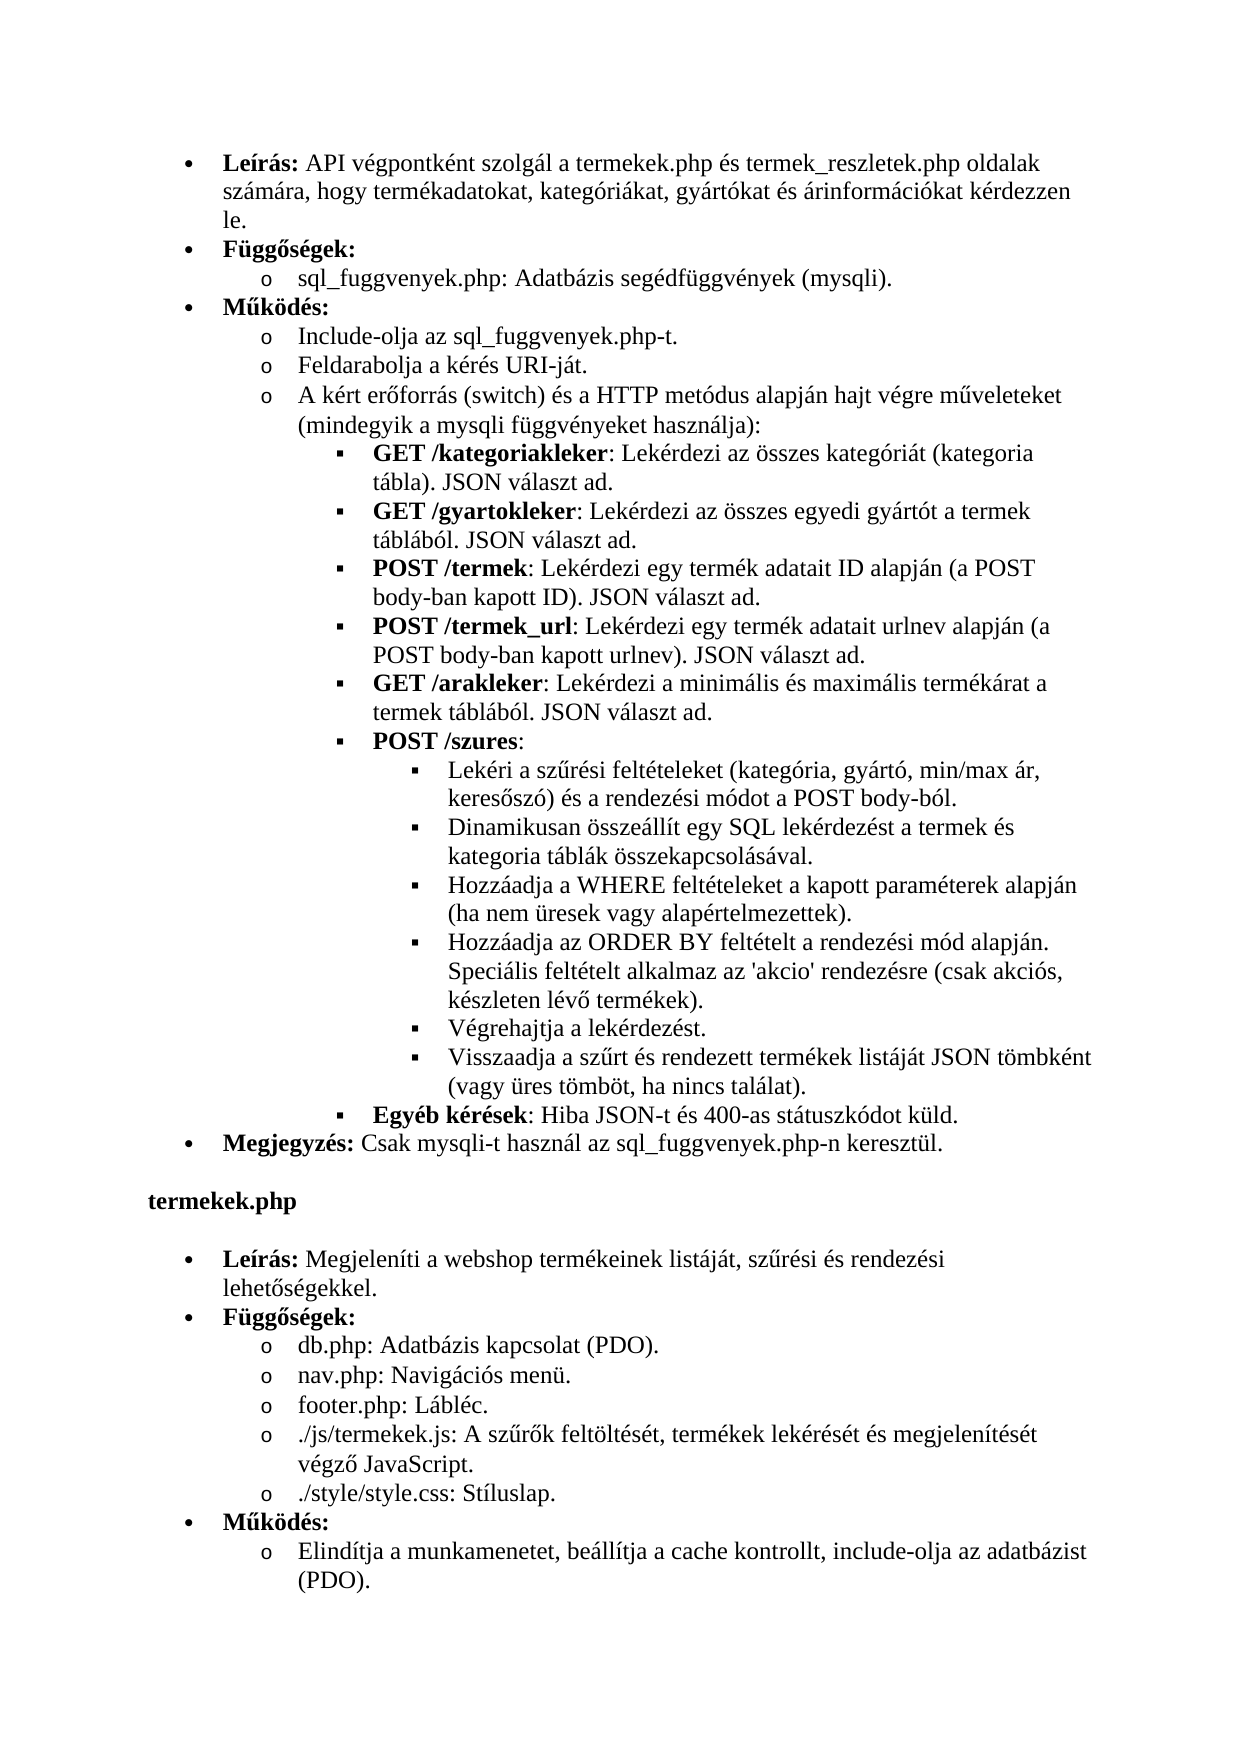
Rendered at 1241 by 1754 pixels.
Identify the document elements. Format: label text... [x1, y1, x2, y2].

list Függőségek: [185, 234, 1093, 263]
list Leírás: Megjeleníti a webshop termékeinek listáját, szűrési és rendezési lehetőségekkel. [185, 1244, 1093, 1302]
list Működés: [185, 1507, 1093, 1536]
list GET /gyartokleker: Lekérdezi az összes egyedi gyártót a termek táblából. JSON választ ad. [335, 496, 1093, 553]
list POST /szures: [335, 726, 1093, 755]
list ./js/termekek.js: A szűrők feltöltését, termékek lekérését és megjelenítését végző JavaScript. [260, 1419, 1093, 1478]
list Hozzáadja a WHERE feltételeket a kapott paraméterek alapján (ha nem üresek vagy alapértelmezettek). [410, 870, 1093, 927]
list POST /termek: Lekérdezi egy termék adatait ID alapján (a POST body-ban kapott ID). JSON választ ad. [335, 553, 1093, 611]
text termekek.php [148, 1186, 1093, 1215]
list Egyéb kérések: Hiba JSON-t és 400-as státuszkódot küld. [335, 1100, 1093, 1128]
list footer.php: Lábléc. [260, 1390, 1093, 1419]
list Hozzáadja az ORDER BY feltételt a rendezési mód alapján. Speciális feltételt alkalmaz az 'akcio' rendezésre (csak akciós, készleten lévő termékek). [410, 927, 1093, 1013]
list ./style/style.css: Stíluslap. [260, 1478, 1093, 1507]
list sql_fuggvenyek.php: Adatbázis segédfüggvények (mysqli). [260, 263, 1093, 292]
list db.php: Adatbázis kapcsolat (PDO). [260, 1331, 1093, 1360]
list Működés: [185, 292, 1093, 321]
list POST /termek_url: Lekérdezi egy termék adatait urlnev alapján (a POST body-ban kapott urlnev). JSON választ ad. [335, 611, 1093, 668]
list Elindítja a munkamenetet, beállítja a cache kontrollt, include-olja az adatbázist (PDO). [260, 1536, 1093, 1594]
list Feldarabolja a kérés URI-ját. [260, 351, 1093, 380]
list Include-olja az sql_fuggvenyek.php-t. [260, 321, 1093, 351]
list Leírás: API végpontként szolgál a termekek.php és termek_reszletek.php oldalak számára, hogy termékadatokat, kategóriákat, gyártókat és árinformációkat kérdezzen le. [185, 148, 1093, 234]
list Függőségek: [185, 1302, 1093, 1331]
list Dinamikusan összeállít egy SQL lekérdezést a termek és kategoria táblák összekapcsolásával. [410, 812, 1093, 870]
list nav.php: Navigációs menü. [260, 1360, 1093, 1390]
list Lekéri a szűrési feltételeket (kategória, gyártó, min/max ár, keresőszó) és a rendezési módot a POST body-ból. [410, 755, 1093, 812]
list Végrehajtja a lekérdezést. [410, 1013, 1093, 1042]
list A kért erőforrás (switch) és a HTTP metódus alapján hajt végre műveleteket (mindegyik a mysqli függvényeket használja): [260, 380, 1093, 438]
list GET /kategoriakleker: Lekérdezi az összes kategóriát (kategoria tábla). JSON választ ad. [335, 438, 1093, 496]
list GET /arakleker: Lekérdezi a minimális és maximális termékárat a termek táblából. JSON választ ad. [335, 668, 1093, 726]
list Megjegyzés: Csak mysqli-t használ az sql_fuggvenyek.php-n keresztül. [185, 1128, 1093, 1157]
list Visszaadja a szűrt és rendezett termékek listáját JSON tömbként (vagy üres tömböt, ha nincs találat). [410, 1042, 1093, 1100]
